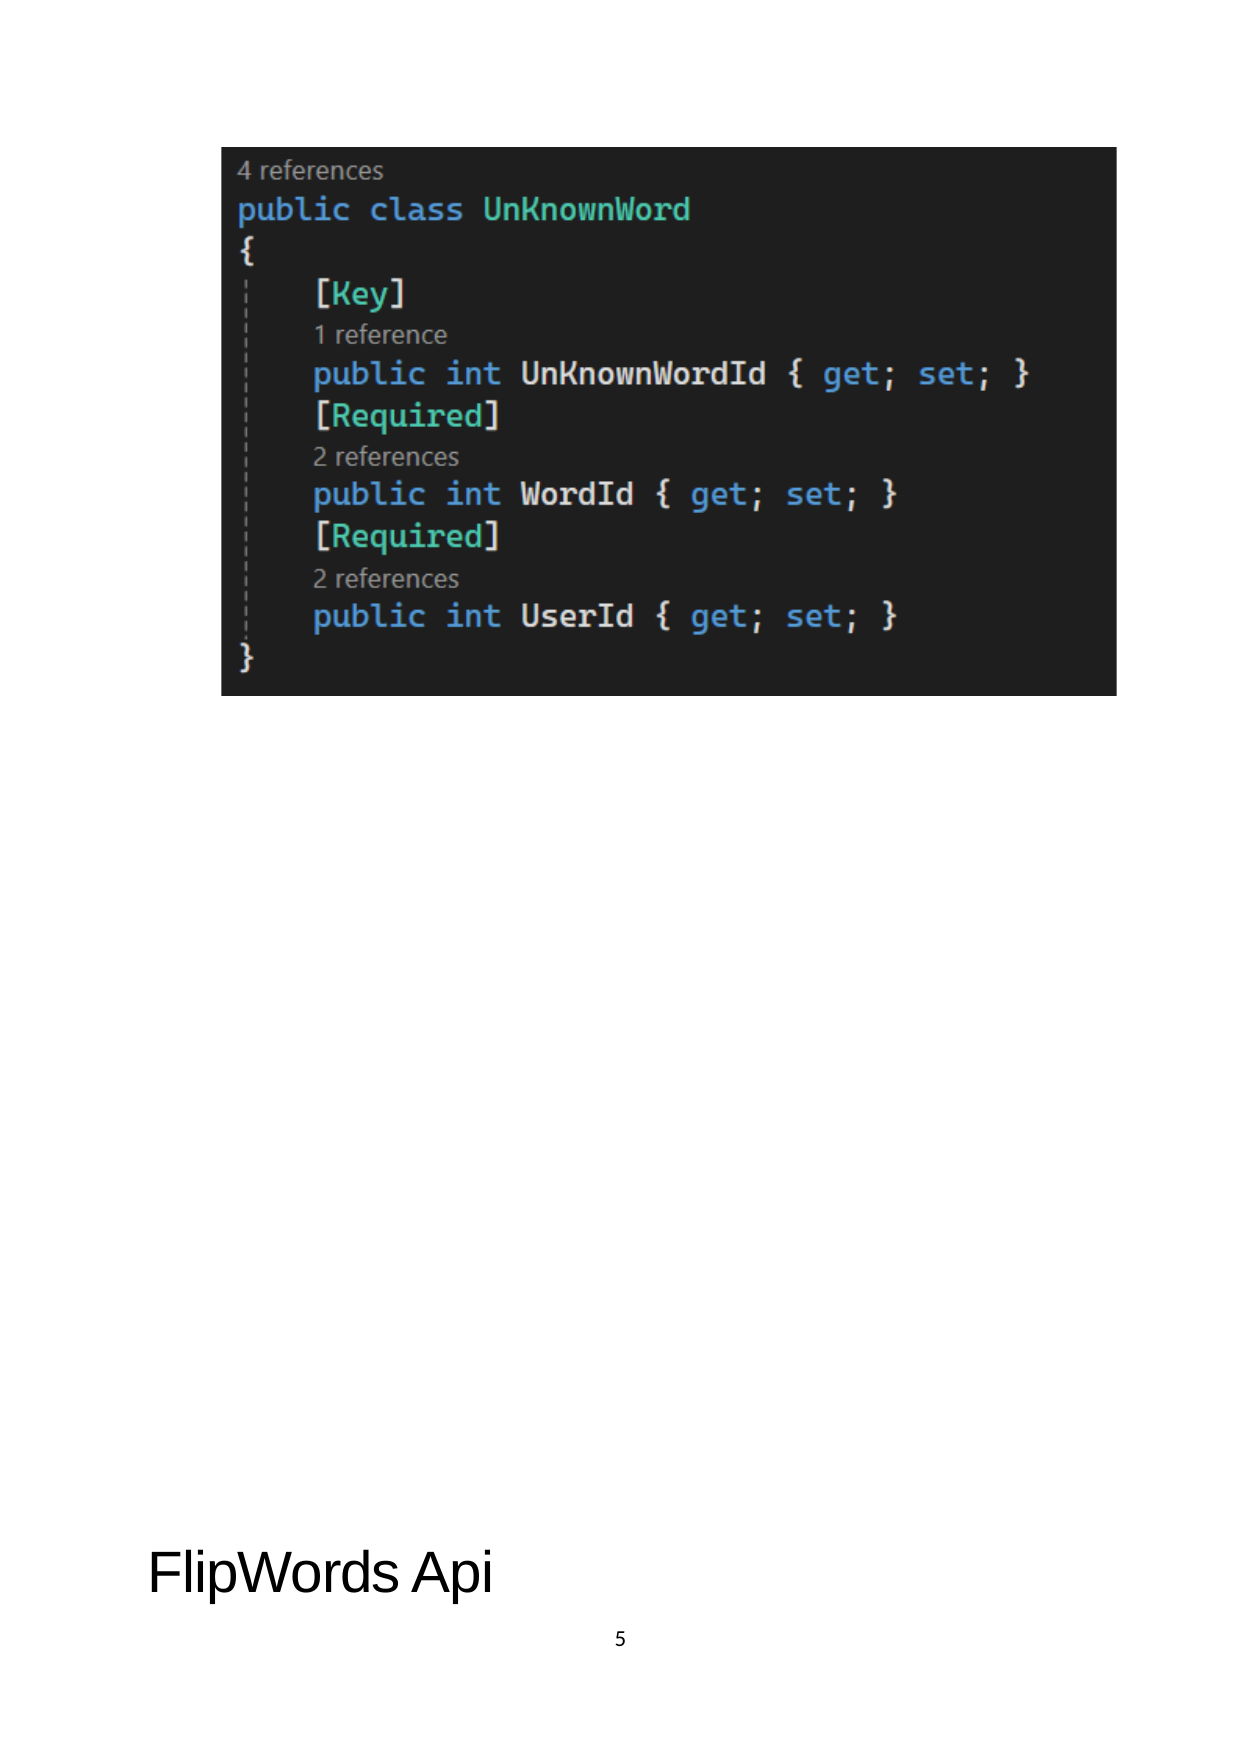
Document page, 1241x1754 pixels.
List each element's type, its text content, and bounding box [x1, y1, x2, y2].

title FlipWords Api [148, 1538, 1093, 1605]
picture [221, 147, 1117, 696]
